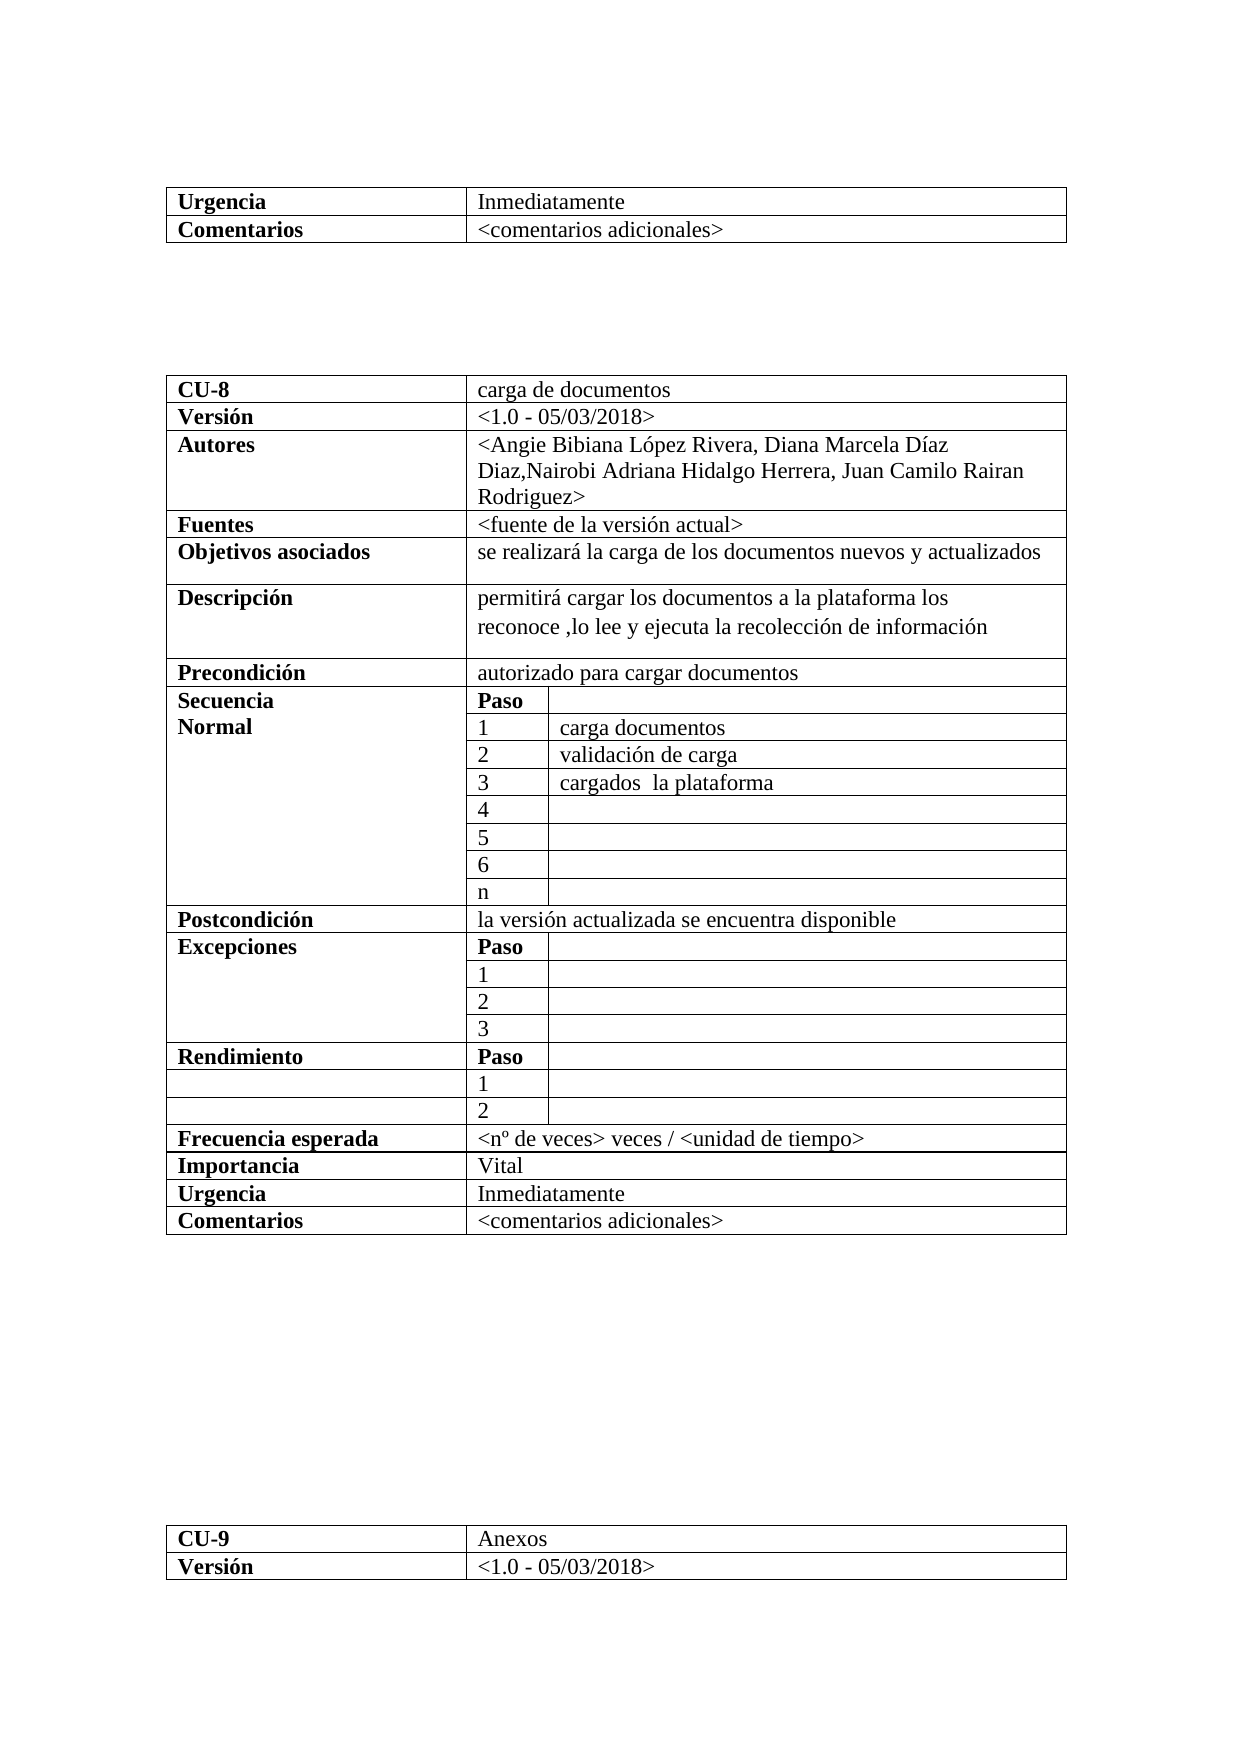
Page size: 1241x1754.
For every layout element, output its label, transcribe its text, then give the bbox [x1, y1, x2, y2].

table_cell [549, 933, 1066, 959]
table_cell Urgencia [167, 188, 466, 214]
table_cell [549, 1043, 1066, 1069]
table_header CU-9 [167, 1526, 466, 1552]
table_cell permitirá cargar los documentos a la plataforma los reconoce ,lo lee y ejecuta la recolección de información [467, 585, 1066, 658]
table_cell n [467, 879, 548, 905]
table_cell Paso [467, 933, 548, 959]
table_cell Versión [167, 403, 466, 429]
table_cell Fuentes [167, 511, 466, 537]
table_cell Inmediatamente [467, 188, 1066, 214]
table_cell [167, 1070, 466, 1097]
table_cell [549, 687, 1066, 713]
table_cell autorizado para cargar documentos [467, 659, 1066, 686]
table_cell Objetivos asociados [167, 538, 466, 583]
table_cell 2 [467, 988, 548, 1014]
table_cell [549, 988, 1066, 1014]
table_cell [549, 1015, 1066, 1042]
table_cell se realizará la carga de los documentos nuevos y actualizados [467, 538, 1066, 583]
table_cell Importancia [167, 1153, 466, 1179]
table_cell <1.0 - 05/03/2018> [467, 403, 1066, 429]
table_cell Rendimiento [167, 1043, 466, 1069]
table_cell Versión [167, 1553, 466, 1579]
table_cell [549, 824, 1066, 850]
table_cell [549, 796, 1066, 823]
table_cell Excepciones [167, 933, 466, 1042]
table_cell [549, 1098, 1066, 1124]
table_cell 1 [467, 1070, 548, 1097]
table_cell Urgencia [167, 1180, 466, 1206]
table_cell <Angie Bibiana López Rivera, Diana Marcela Díaz Diaz,Nairobi Adriana Hidalgo Herrera, Juan Camilo Rairan Rodriguez> [467, 431, 1066, 510]
table_cell 3 [467, 769, 548, 795]
table_cell [549, 851, 1066, 877]
table_cell <nº de veces> veces / <unidad de tiempo> [467, 1125, 1066, 1151]
table_cell Inmediatamente [467, 1180, 1066, 1206]
table_cell la versión actualizada se encuentra disponible [467, 906, 1066, 932]
table_header carga de documentos [467, 376, 1066, 402]
table_header CU-8 [167, 376, 466, 402]
table_header Anexos [467, 1526, 1066, 1552]
table_cell 4 [467, 796, 548, 823]
table_cell [167, 1098, 466, 1124]
table_cell Descripción [167, 585, 466, 658]
table_cell cargados la plataforma [549, 769, 1066, 795]
table_cell 2 [467, 1098, 548, 1124]
table_cell Autores [167, 431, 466, 510]
table_cell carga documentos [549, 714, 1066, 740]
table_cell [549, 879, 1066, 905]
table_cell 6 [467, 851, 548, 877]
table_cell validación de carga [549, 741, 1066, 768]
table_cell 2 [467, 741, 548, 768]
table_cell Comentarios [167, 1207, 466, 1233]
table_cell 5 [467, 824, 548, 850]
table_cell <fuente de la versión actual> [467, 511, 1066, 537]
table_cell <1.0 - 05/03/2018> [467, 1553, 1066, 1579]
table_cell Paso [467, 1043, 548, 1069]
table_cell [549, 961, 1066, 987]
table_cell Frecuencia esperada [167, 1125, 466, 1151]
table_cell Vital [467, 1153, 1066, 1179]
table_cell Postcondición [167, 906, 466, 932]
table_cell Secuencia Normal [167, 687, 466, 905]
table_cell 1 [467, 714, 548, 740]
table_cell Paso [467, 687, 548, 713]
table_cell <comentarios adicionales> [467, 1207, 1066, 1233]
table_cell [549, 1070, 1066, 1097]
table_cell Comentarios [167, 216, 466, 242]
table_cell 1 [467, 961, 548, 987]
table_cell <comentarios adicionales> [467, 216, 1066, 242]
table_cell Precondición [167, 659, 466, 686]
table_cell 3 [467, 1015, 548, 1042]
